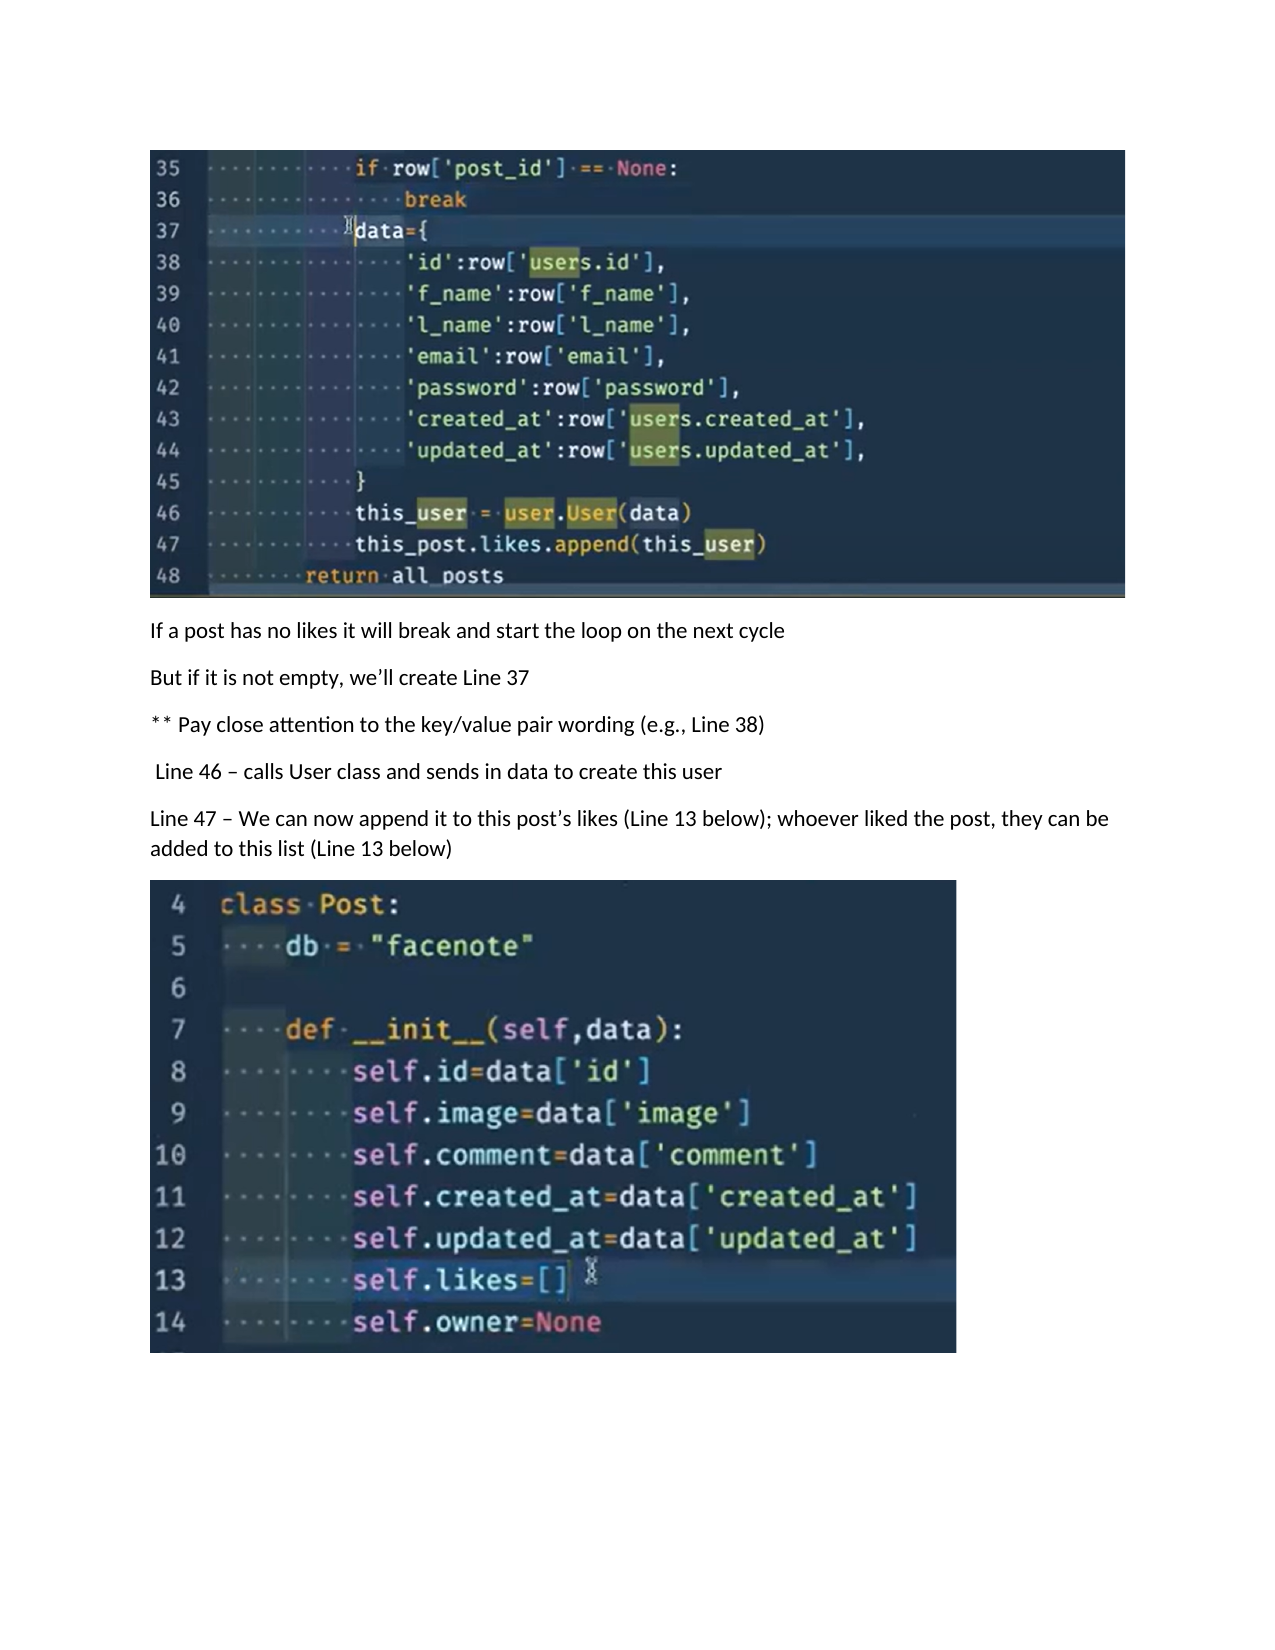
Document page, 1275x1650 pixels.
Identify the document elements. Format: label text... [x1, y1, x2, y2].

text If a post has no likes it will break and start the loop on the next cycle [150, 616, 1125, 644]
text But if it is not empty, we’ll create Line 37 [150, 663, 1125, 691]
text ** Pay close attention to the key/value pair wording (e.g., Line 38) [150, 710, 1125, 738]
text Line 46 – calls User class and sends in data to create this user [150, 757, 1125, 785]
picture [150, 150, 1125, 598]
text Line 47 – We can now append it to this post’s likes (Line 13 below); whoever liked the post, they can be added to this list (Line 13 below) [150, 804, 1125, 862]
picture [150, 880, 957, 1353]
